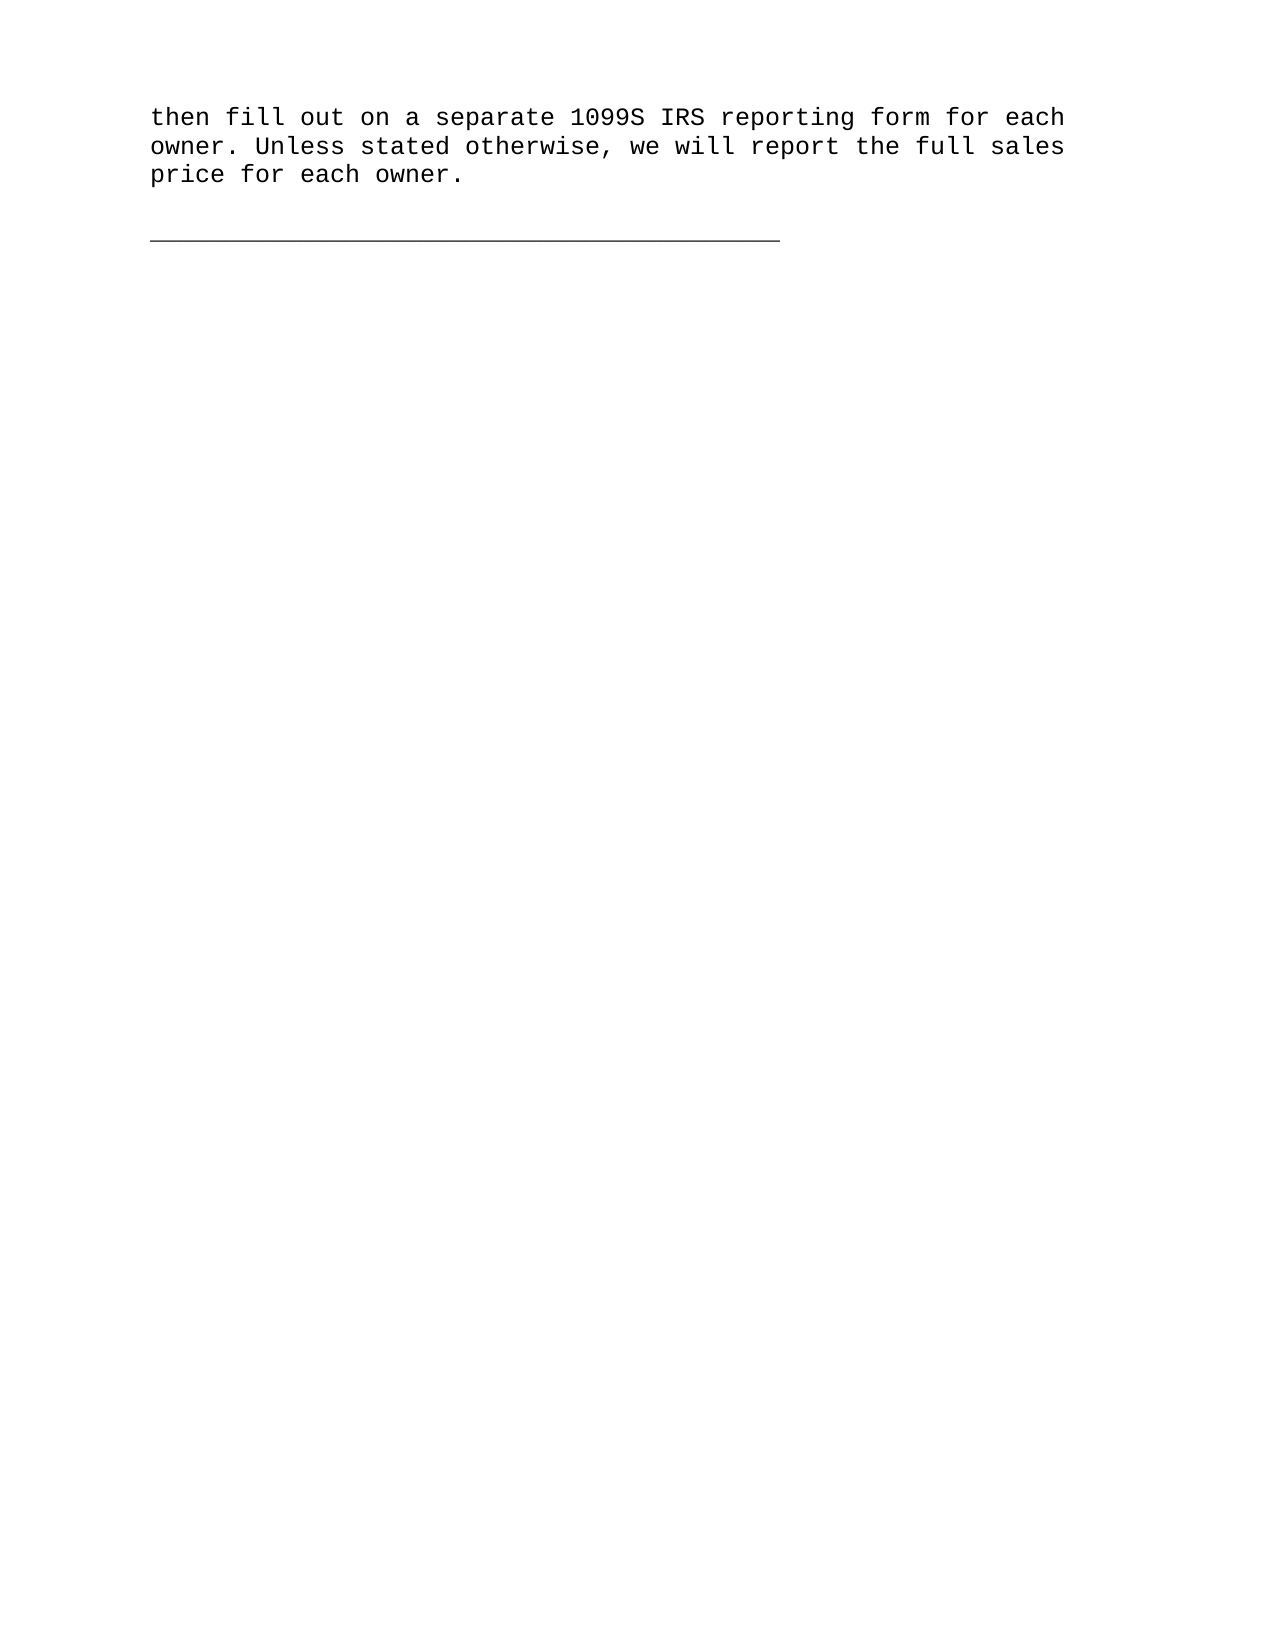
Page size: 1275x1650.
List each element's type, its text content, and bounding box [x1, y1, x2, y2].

text __________________________________________ [150, 218, 1125, 247]
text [150, 105, 1125, 162]
text price for each owner. [150, 162, 1125, 190]
